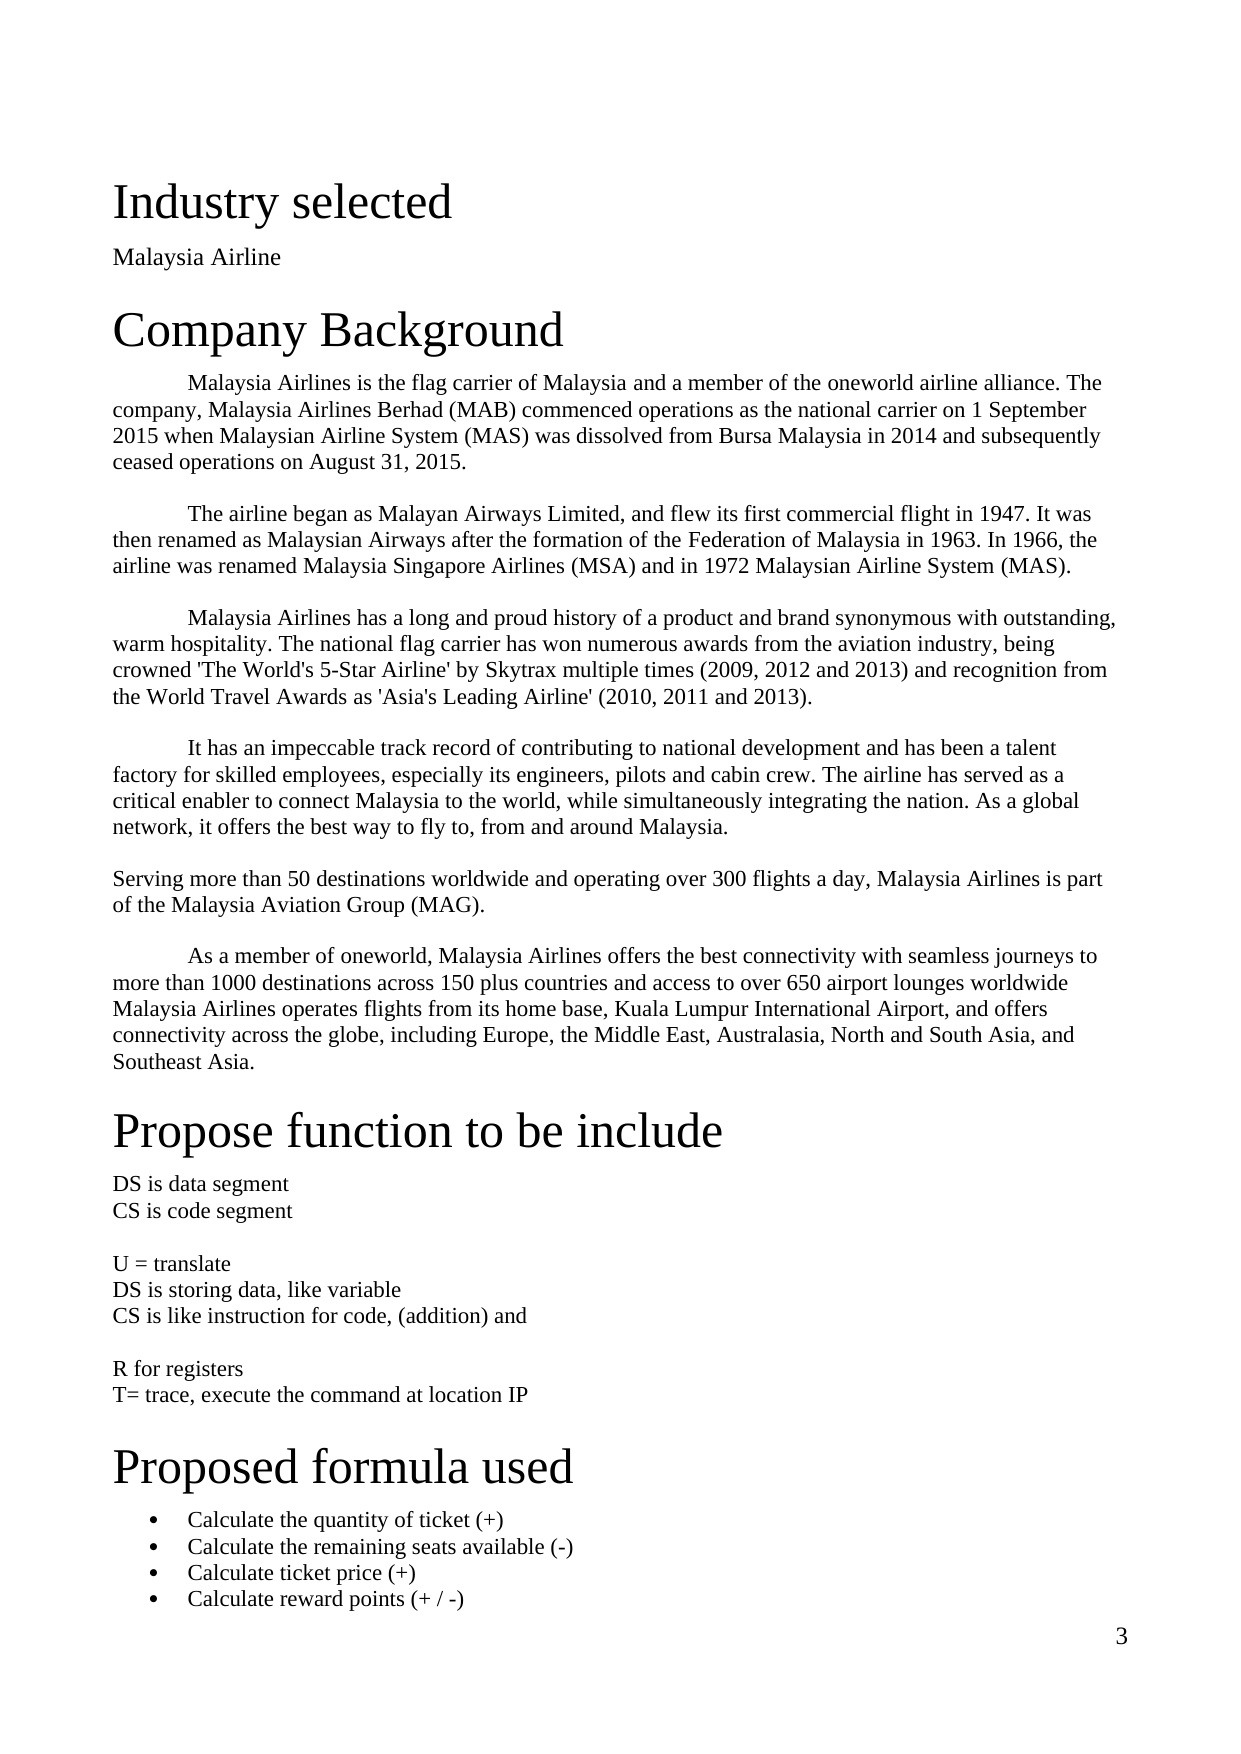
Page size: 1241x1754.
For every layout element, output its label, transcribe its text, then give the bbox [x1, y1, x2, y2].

text T= trace, execute the command at location IP [112, 1381, 1128, 1408]
subtitle Propose function to be include [112, 1101, 1128, 1158]
subtitle Company Background [112, 299, 1128, 357]
text It has an impeccable track record of contributing to national development and has been a talent factory for skilled employees, especially its engineers, pilots and cabin crew. The airline has served as a critical enabler to connect Malaysia to the world, while simultaneously integrating the nation. As a global network, it offers the best way to fly to, from and around Malaysia. [112, 734, 1128, 840]
list Calculate ticket price (+) [150, 1559, 1128, 1586]
text DS is storing data, like variable [112, 1276, 1128, 1302]
text DS is data segment [112, 1171, 1128, 1197]
list Calculate the quantity of ticket (+) [150, 1506, 1128, 1533]
subtitle Proposed formula used [112, 1436, 1128, 1494]
text As a member of oneworld, Malaysia Airlines offers the best connectivity with seamless journeys to more than 1000 destinations across 150 plus countries and access to over 650 airport lounges worldwide [112, 942, 1128, 995]
list Calculate reward points (+ / -) [150, 1586, 1128, 1612]
text The airline began as Malayan Airways Limited, and flew its first commercial flight in 1947. It was then renamed as Malaysian Airways after the formation of the Federation of Malaysia in 1963. In 1966, the airline was renamed Malaysia Singapore Airlines (MSA) and in 1972 Malaysian Airline System (MAS). [112, 500, 1128, 579]
text Malaysia Airlines is the flag carrier of Malaysia and a member of the oneworld airline alliance. The company, Malaysia Airlines Berhad (MAB) commenced operations as the national carrier on 1 September 2015 when Malaysian Airline System (MAS) was dissolved from Bursa Malaysia in 2014 and subsequently ceased operations on August 31, 2015. [112, 369, 1128, 475]
text U = translate [112, 1249, 1128, 1276]
text Malaysia Airlines has a long and proud history of a product and brand synonymous with outstanding, warm hospitality. The national flag carrier has won numerous awards from the aviation industry, being crowned 'The World's 5-Star Airline' by Skytrax multiple times (2009, 2012 and 2013) and recognition from the World Travel Awards as 'Asia's Leading Airline' (2010, 2011 and 2013). [112, 604, 1128, 709]
text CS is like instruction for code, (addition) and [112, 1302, 1128, 1329]
text R for registers [112, 1355, 1128, 1381]
text CS is code segment [112, 1197, 1128, 1223]
text Malaysia Airlines operates flights from its home base, Kuala Lumpur International Airport, and offers connectivity across the globe, including Europe, the Middle East, Australasia, North and South Asia, and Southeast Asia. [112, 995, 1128, 1074]
text Malaysia Airline [112, 242, 1128, 271]
subtitle Industry selected [112, 172, 1128, 229]
text Serving more than 50 destinations worldwide and operating over 300 flights a day, Malaysia Airlines is part of the Malaysia Aviation Group (MAG). [112, 865, 1128, 917]
list Calculate the remaining seats available (-) [150, 1533, 1128, 1559]
